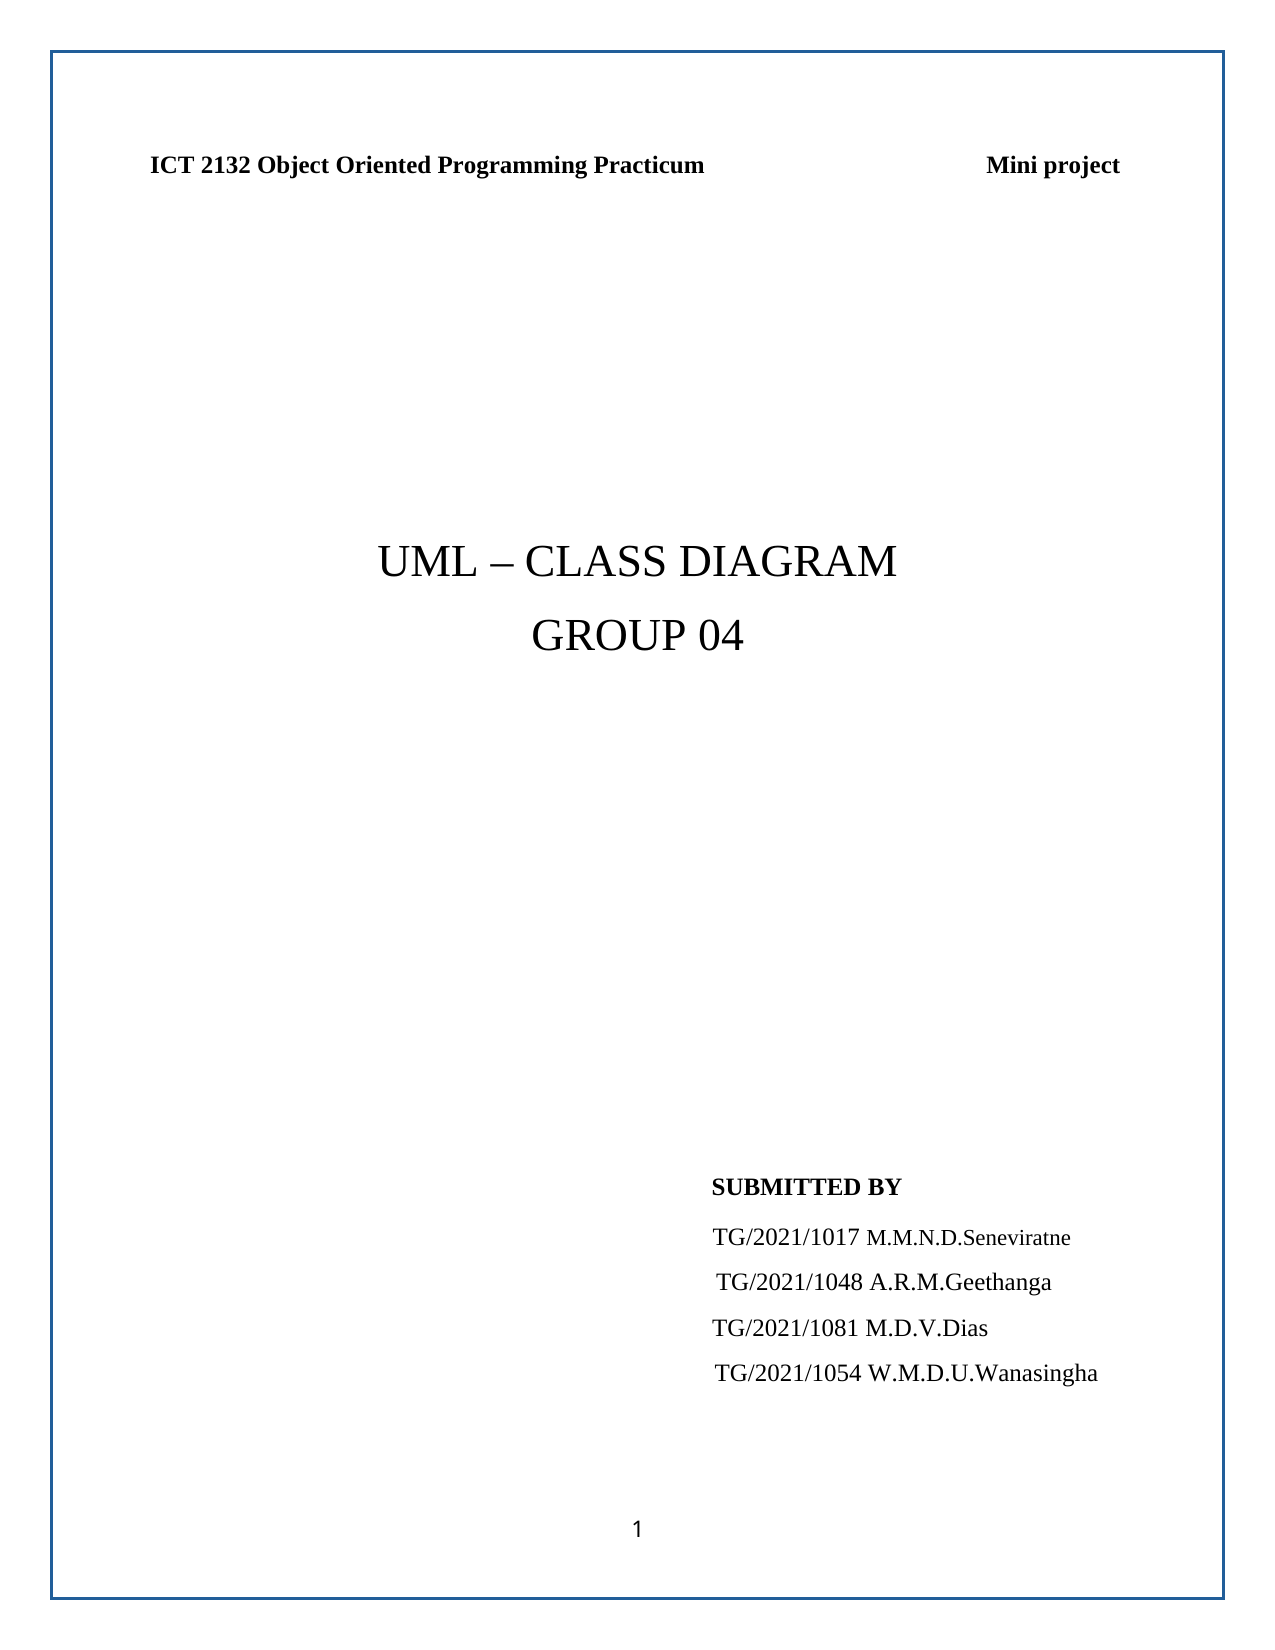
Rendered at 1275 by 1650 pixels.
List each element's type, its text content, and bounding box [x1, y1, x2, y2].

text TG/2021/1054 W.M.D.U.Wanasingha [150, 1358, 1125, 1387]
text UML – CLASS DIAGRAM [150, 533, 1125, 586]
text SUBMITTED BY [150, 1172, 1125, 1201]
text TG/2021/1081 M.D.V.Dias [150, 1313, 1125, 1341]
text TG/2021/1017 M.M.N.D.Seneviratne [150, 1222, 1125, 1251]
text TG/2021/1048 A.R.M.Geethanga [150, 1267, 1125, 1296]
text GROUP 04 [150, 607, 1125, 660]
text ICT 2132 Object Oriented Programming Practicum Mini project [150, 150, 1125, 179]
